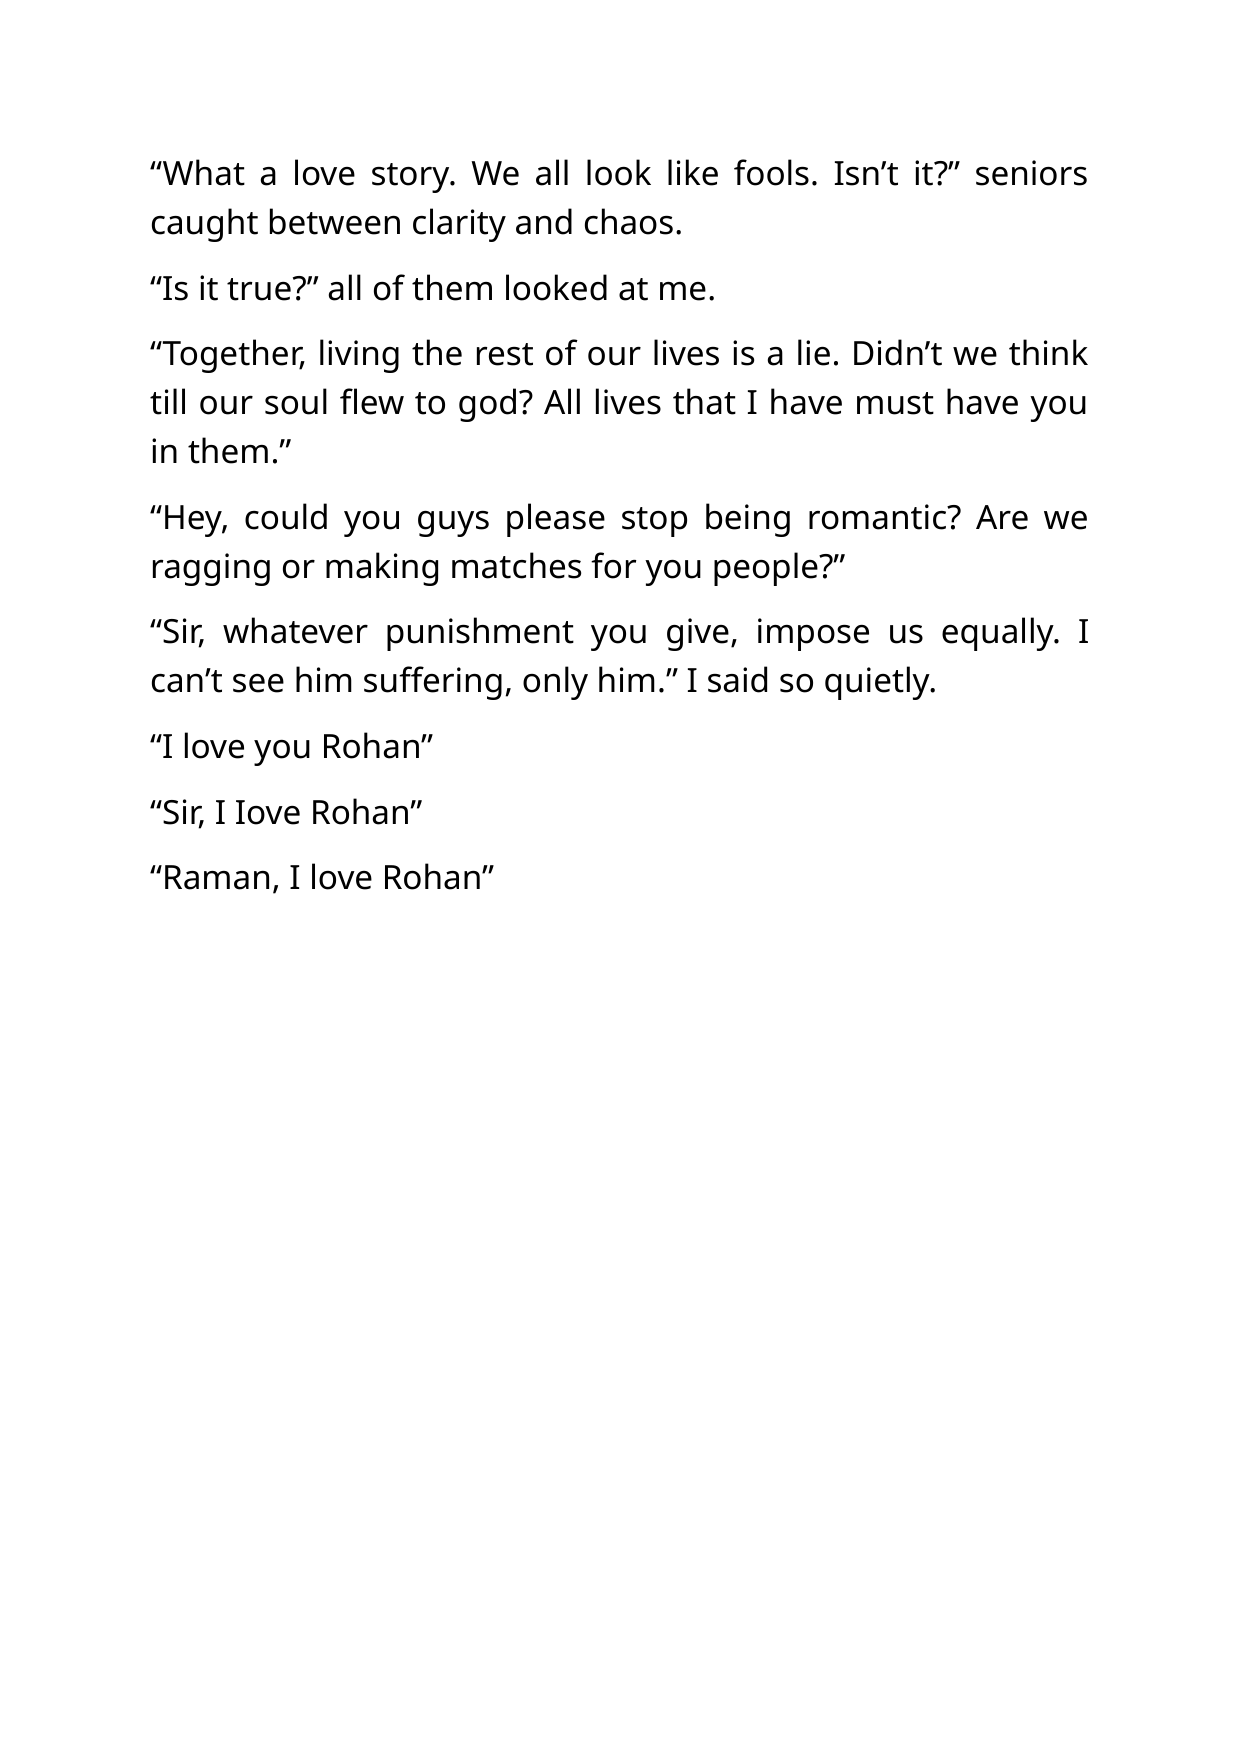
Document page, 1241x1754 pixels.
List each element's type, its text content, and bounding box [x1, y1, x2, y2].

text “Sir, whatever punishment you give, impose us equally. I can’t see him suffering, only him.” I said so quietly. [150, 608, 1090, 703]
text “What a love story. We all look like fools. Isn’t it?” seniors caught between clarity and chaos. [150, 150, 1090, 244]
text “Hey, could you guys please stop being romantic? Are we ragging or making matches for you people?” [150, 494, 1090, 588]
text “Sir, I Iove Rohan” [150, 788, 1090, 834]
text “I love you Rohan” [150, 723, 1090, 768]
text “Together, living the rest of our lives is a lie. Didn’t we think till our soul flew to god? All lives that I have must have you in them.” [150, 330, 1090, 473]
text “Is it true?” all of them looked at me. [150, 264, 1090, 310]
text “Raman, I love Rohan” [150, 854, 1090, 899]
